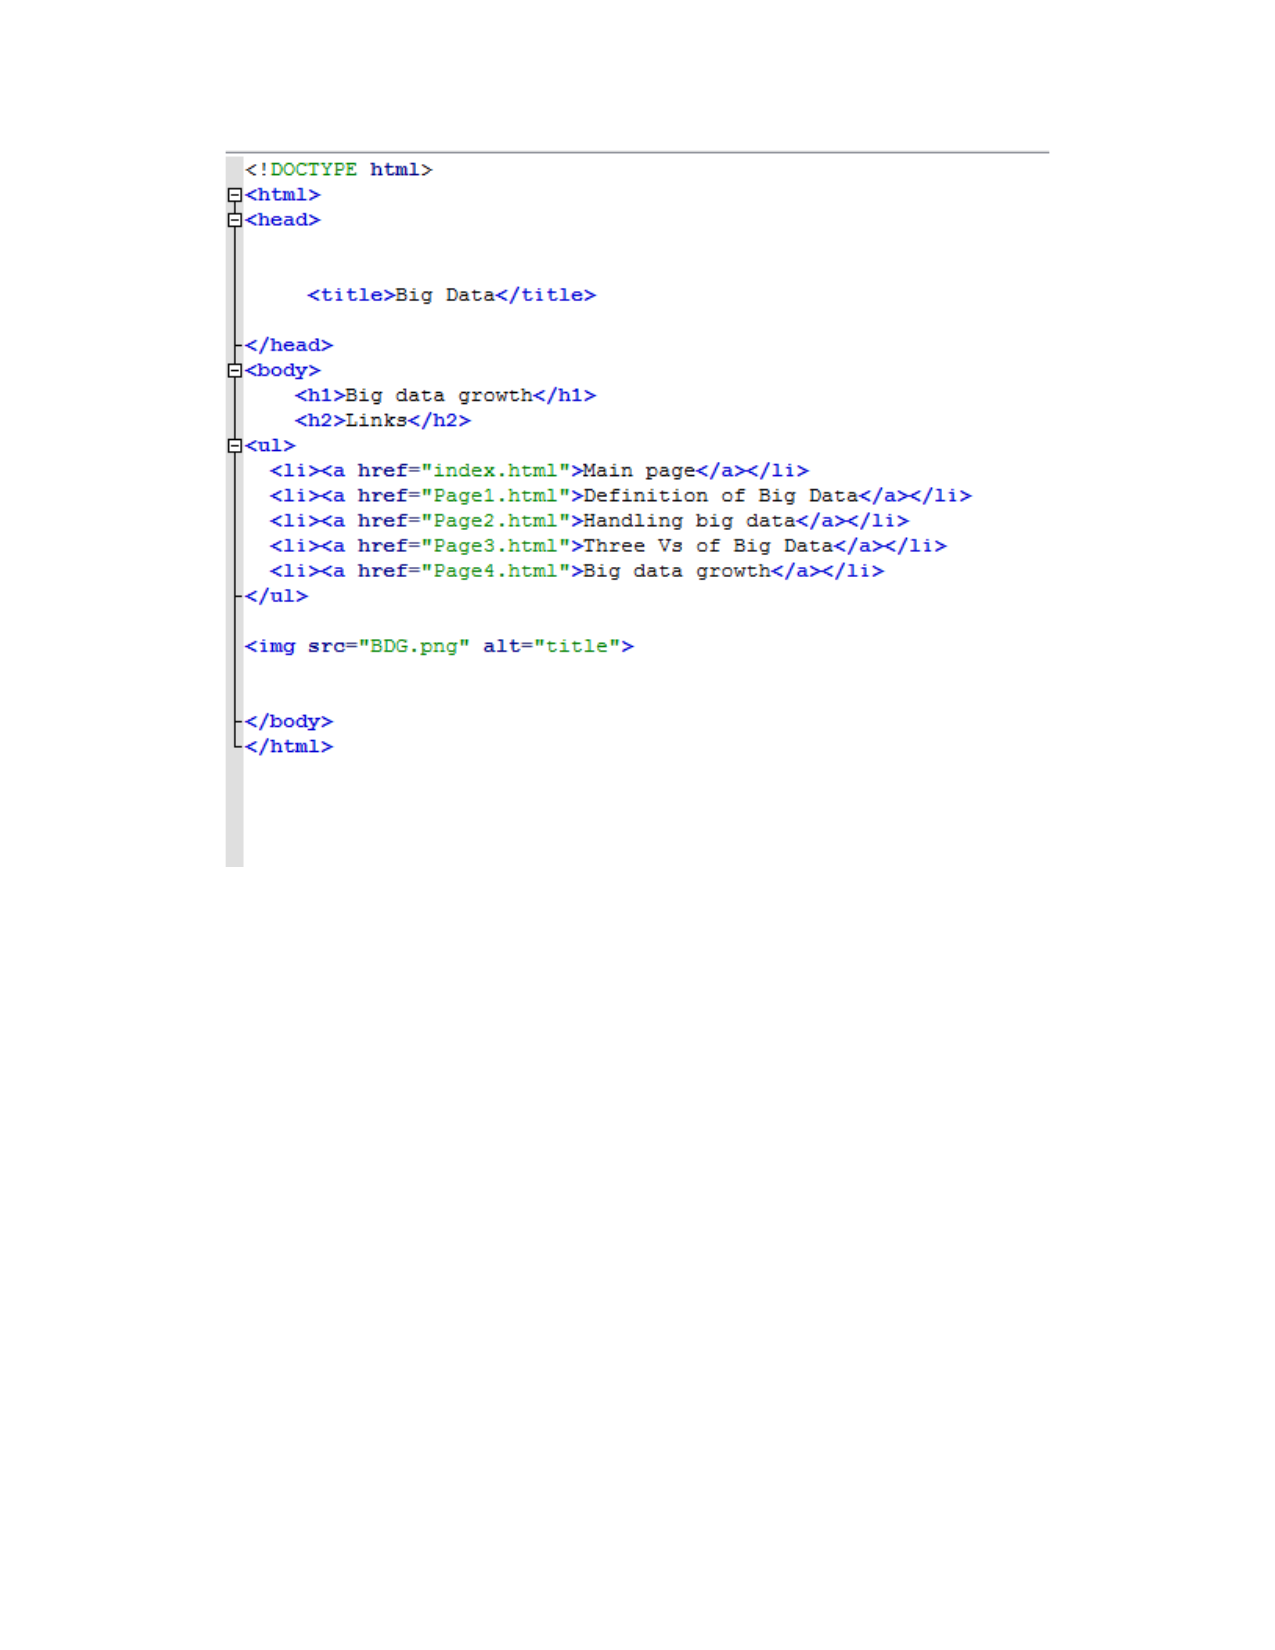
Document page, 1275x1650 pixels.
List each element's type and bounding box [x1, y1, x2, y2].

picture [225, 150, 1050, 867]
